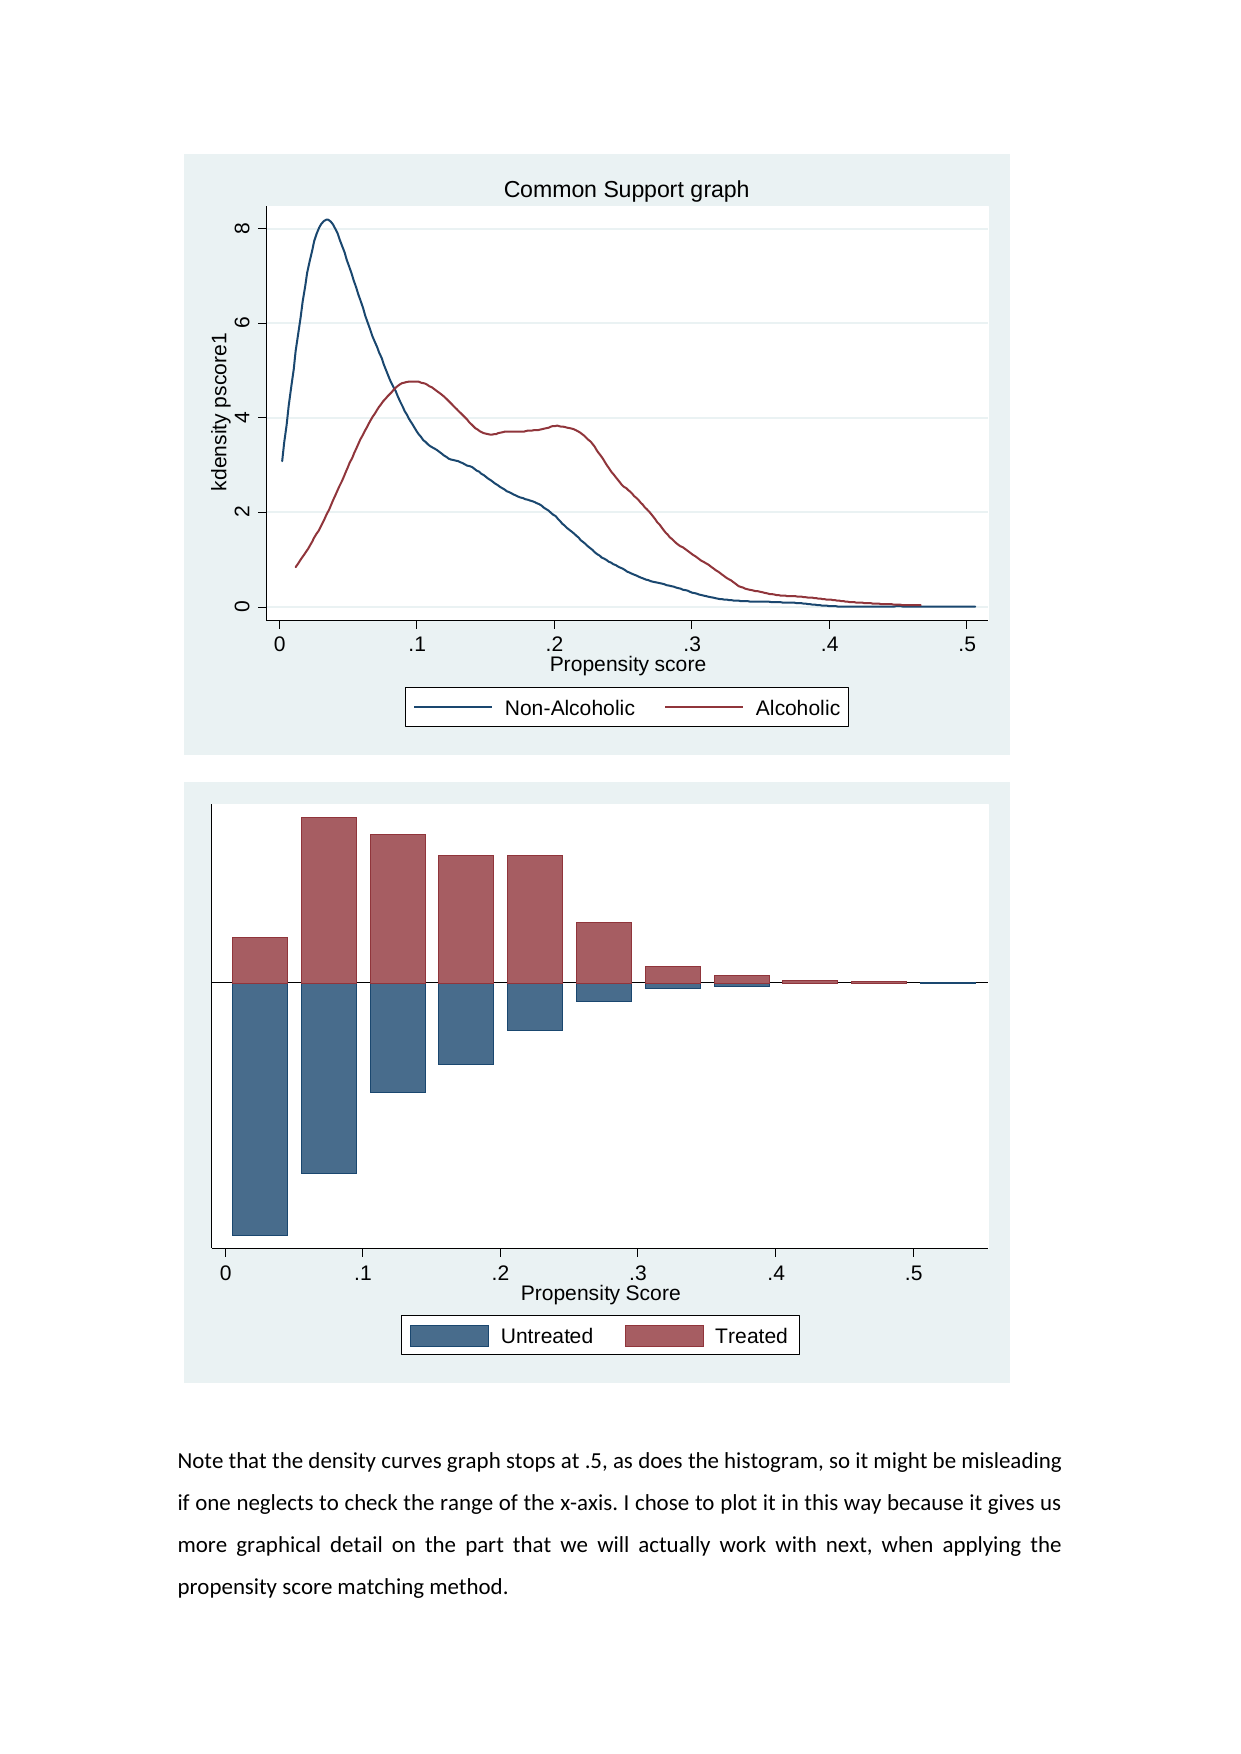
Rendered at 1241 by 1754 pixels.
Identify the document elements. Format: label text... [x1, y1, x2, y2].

text Note that the density curves graph stops at .5, as does the histogram, so it might be misleading if one neglects to check the range of the x-axis. I chose to plot it in this way because it gives us more graphical detail on the part that we will actually work with next, when applying the propensity score matching method. [177, 1446, 1063, 1600]
